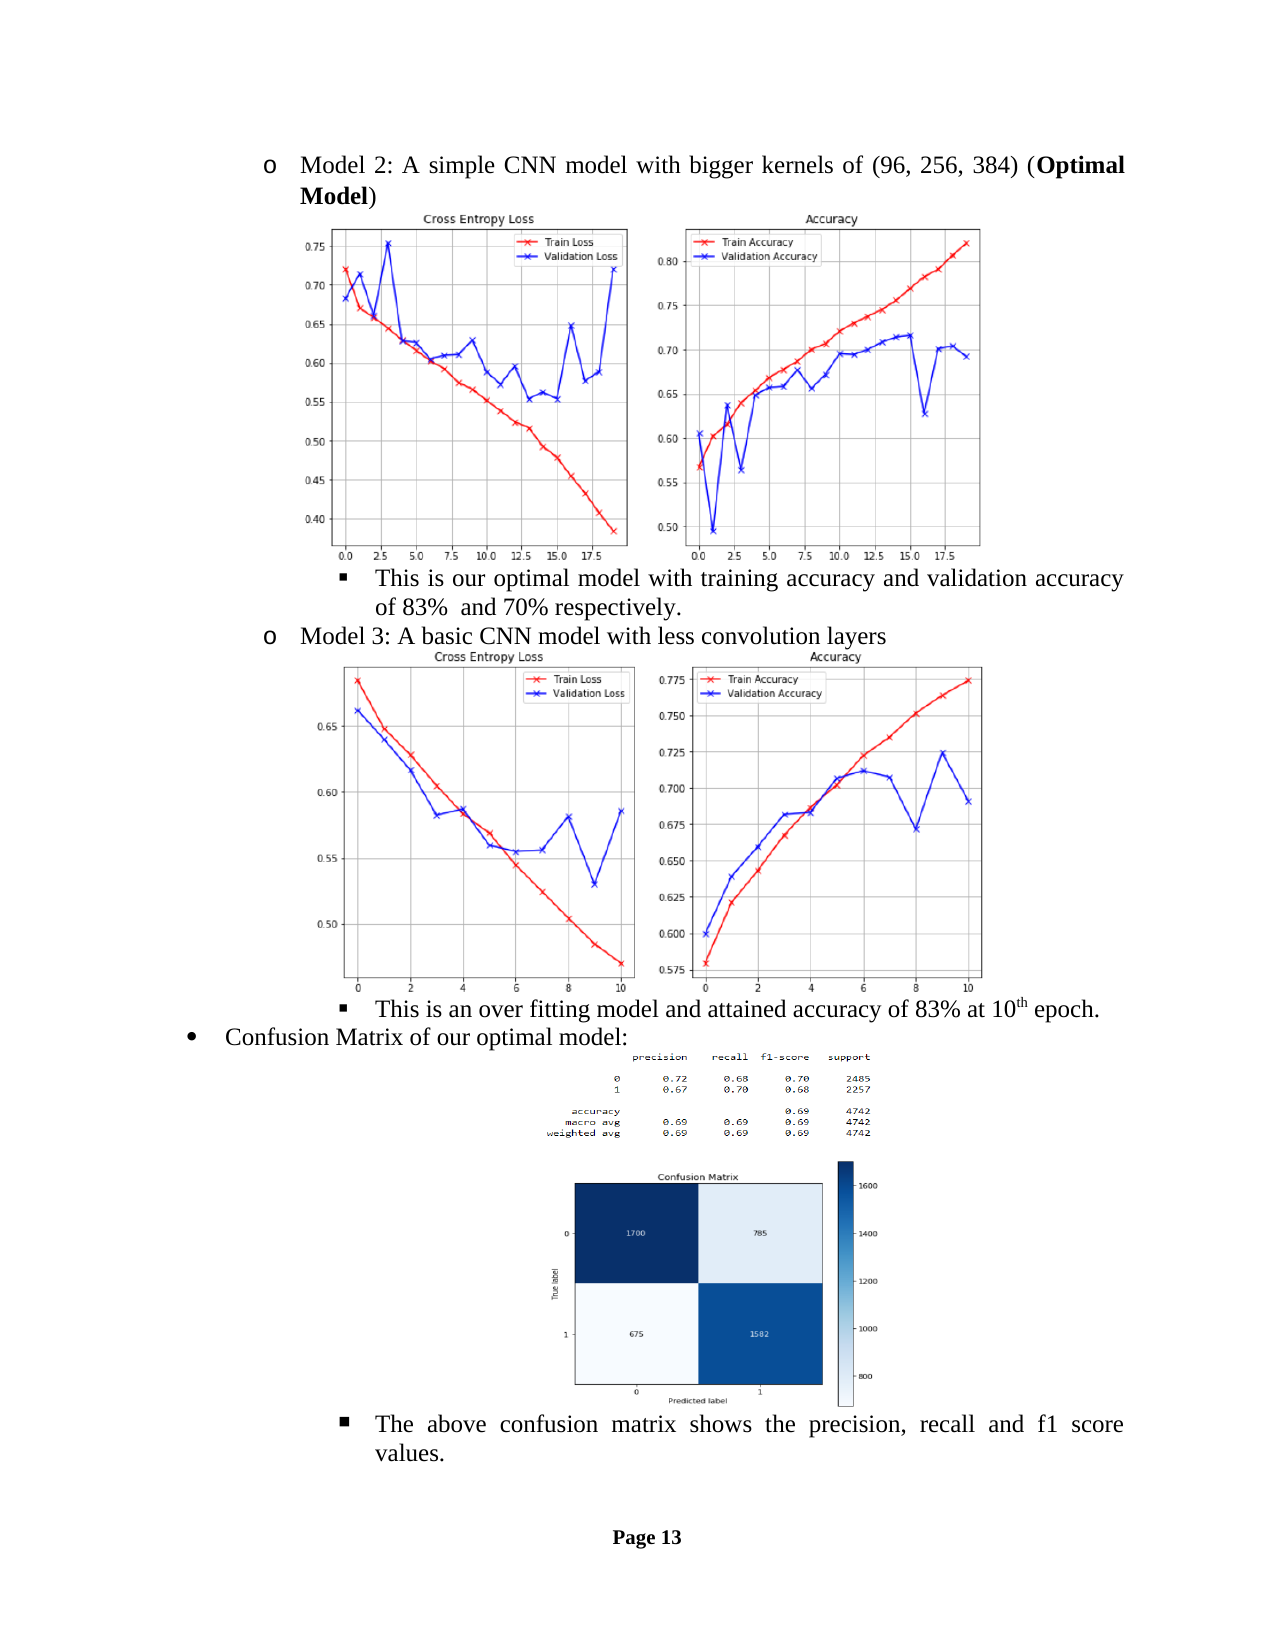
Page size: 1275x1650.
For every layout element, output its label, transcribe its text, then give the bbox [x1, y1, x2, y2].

list Model 2: A simple CNN model with bigger kernels of (96, 256, 384) (Optimal Model) [262, 150, 1125, 209]
list Model 3: A basic CNN model with less convolution layers [262, 621, 1125, 652]
list Confusion Matrix of our optimal model: [187, 1022, 1125, 1051]
picture [543, 1051, 882, 1409]
list This is our optimal model with training accuracy and validation accuracy of 83% and 70% respectively. [337, 563, 1125, 621]
picture [300, 209, 986, 564]
list This is an over fitting model and attained accuracy of 83% at 10th epoch. [337, 994, 1125, 1022]
list The above confusion matrix shows the precision, recall and f1 score values. [337, 1409, 1125, 1467]
picture [300, 651, 986, 994]
